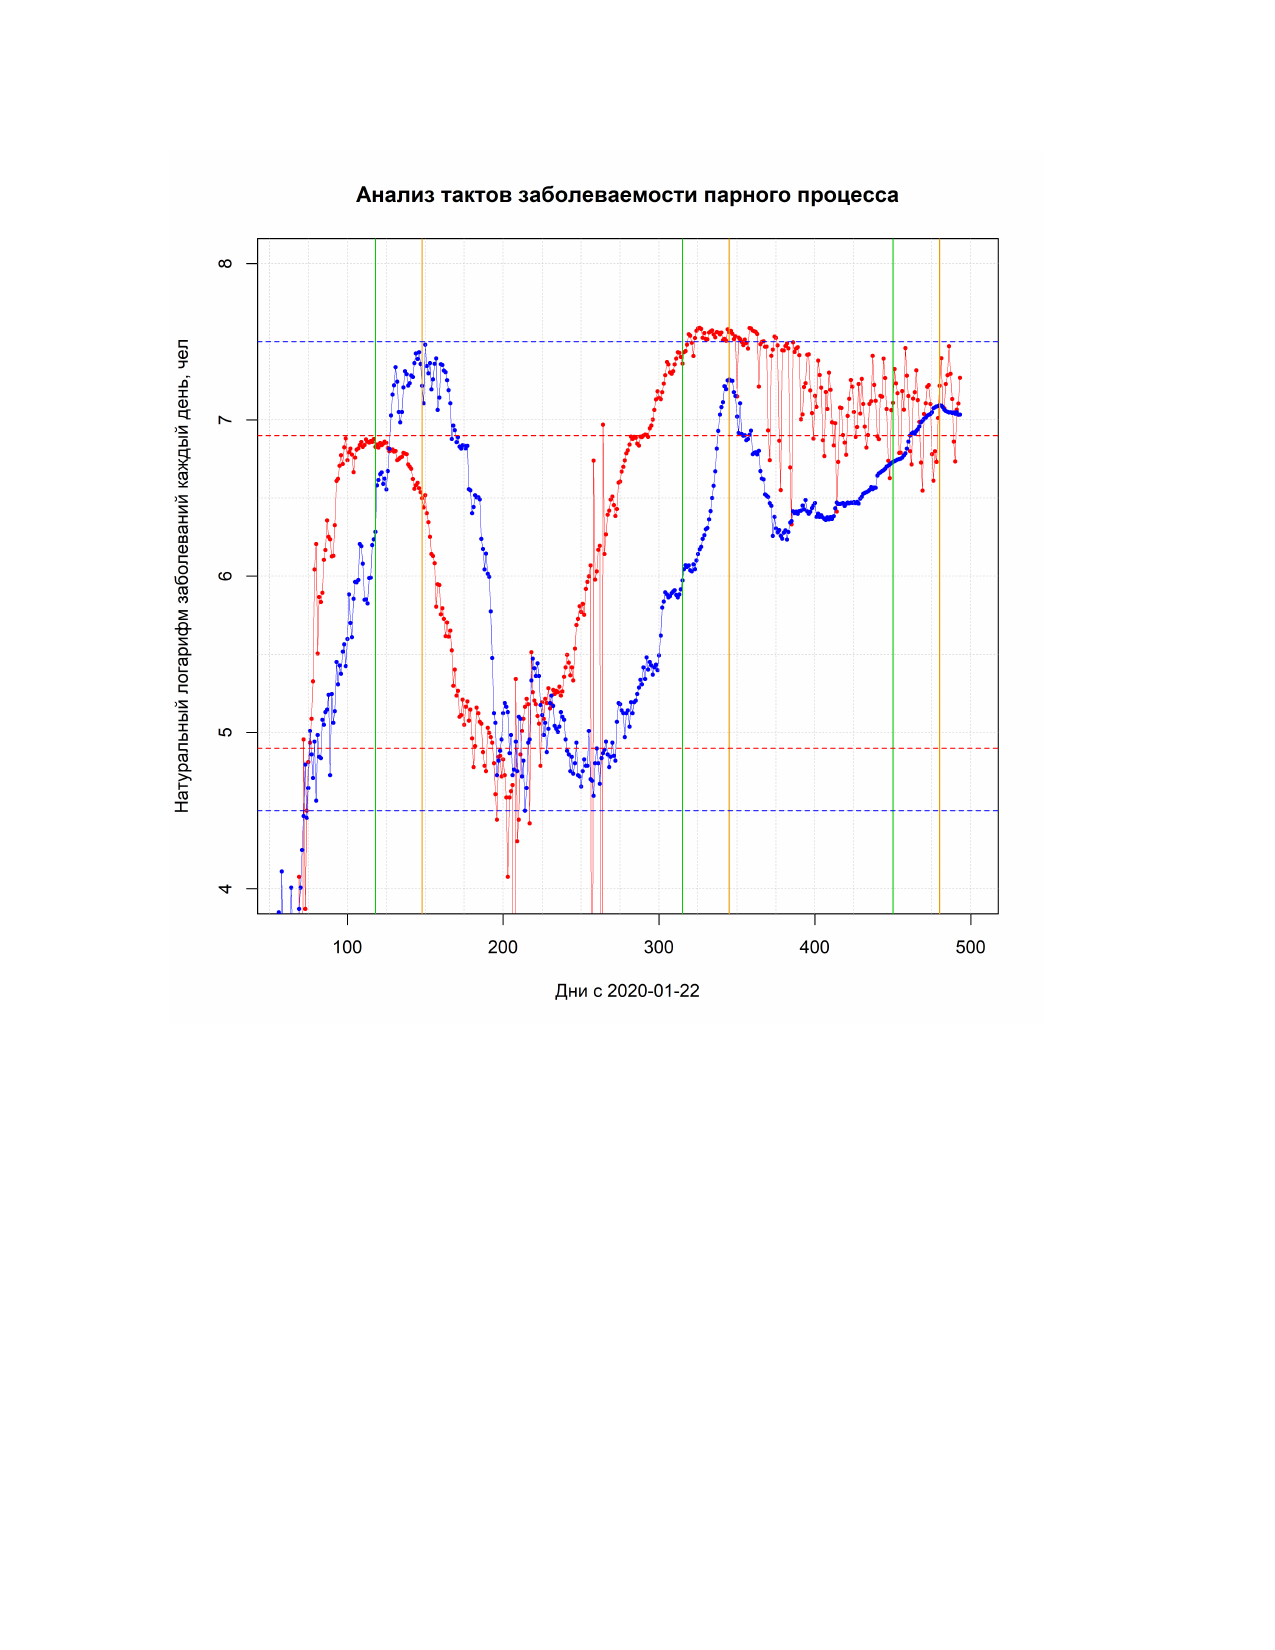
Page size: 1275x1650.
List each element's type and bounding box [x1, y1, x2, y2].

picture [168, 150, 1044, 1025]
